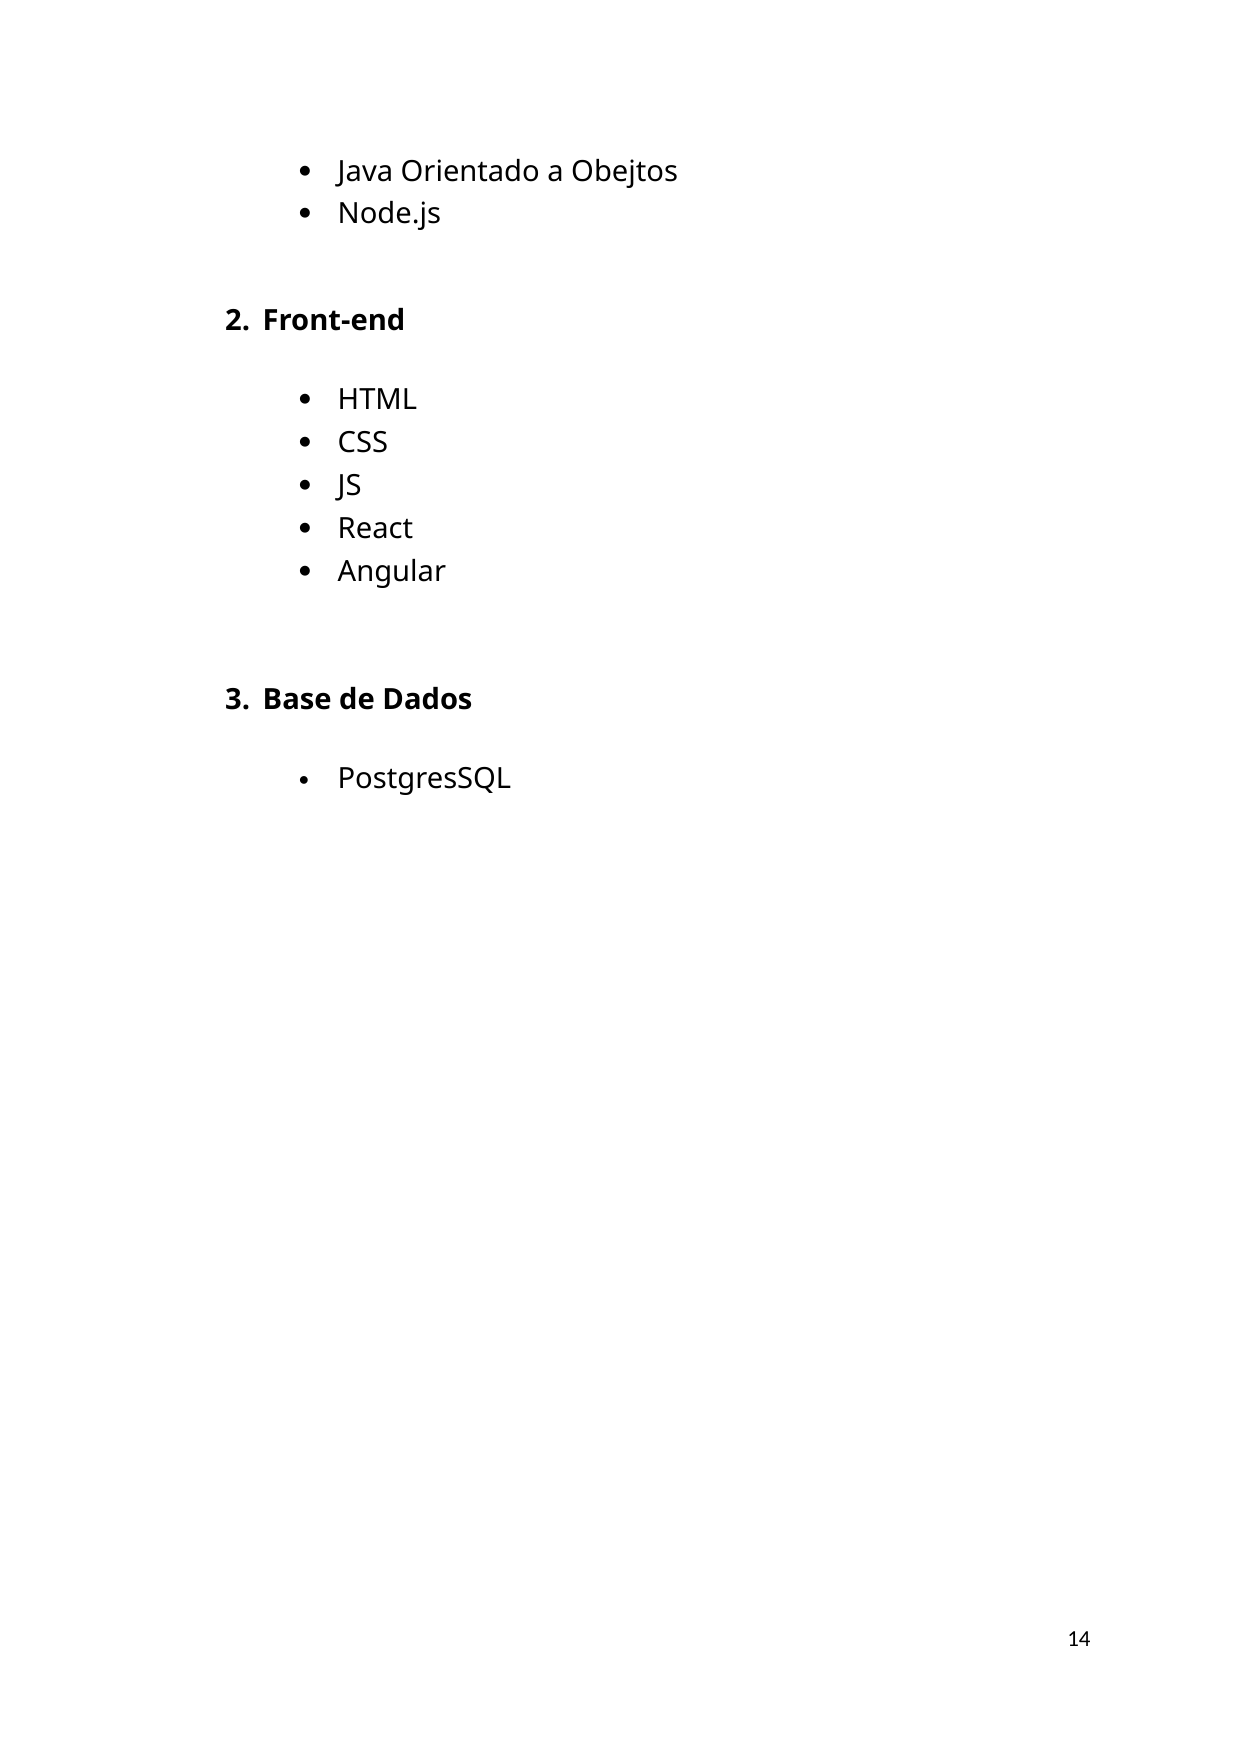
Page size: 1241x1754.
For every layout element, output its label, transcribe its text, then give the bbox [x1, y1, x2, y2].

list Front-end [225, 299, 1090, 339]
list Node.js [300, 193, 1090, 232]
list React [300, 507, 1090, 547]
list JS [300, 464, 1090, 504]
list HTML [300, 378, 1090, 418]
list PostgresSQL [300, 758, 1090, 797]
list Base de Dados [225, 678, 1090, 718]
list Angular [300, 550, 1090, 589]
list CSS [300, 421, 1090, 461]
list Java Orientado a Obejtos [300, 150, 1090, 190]
